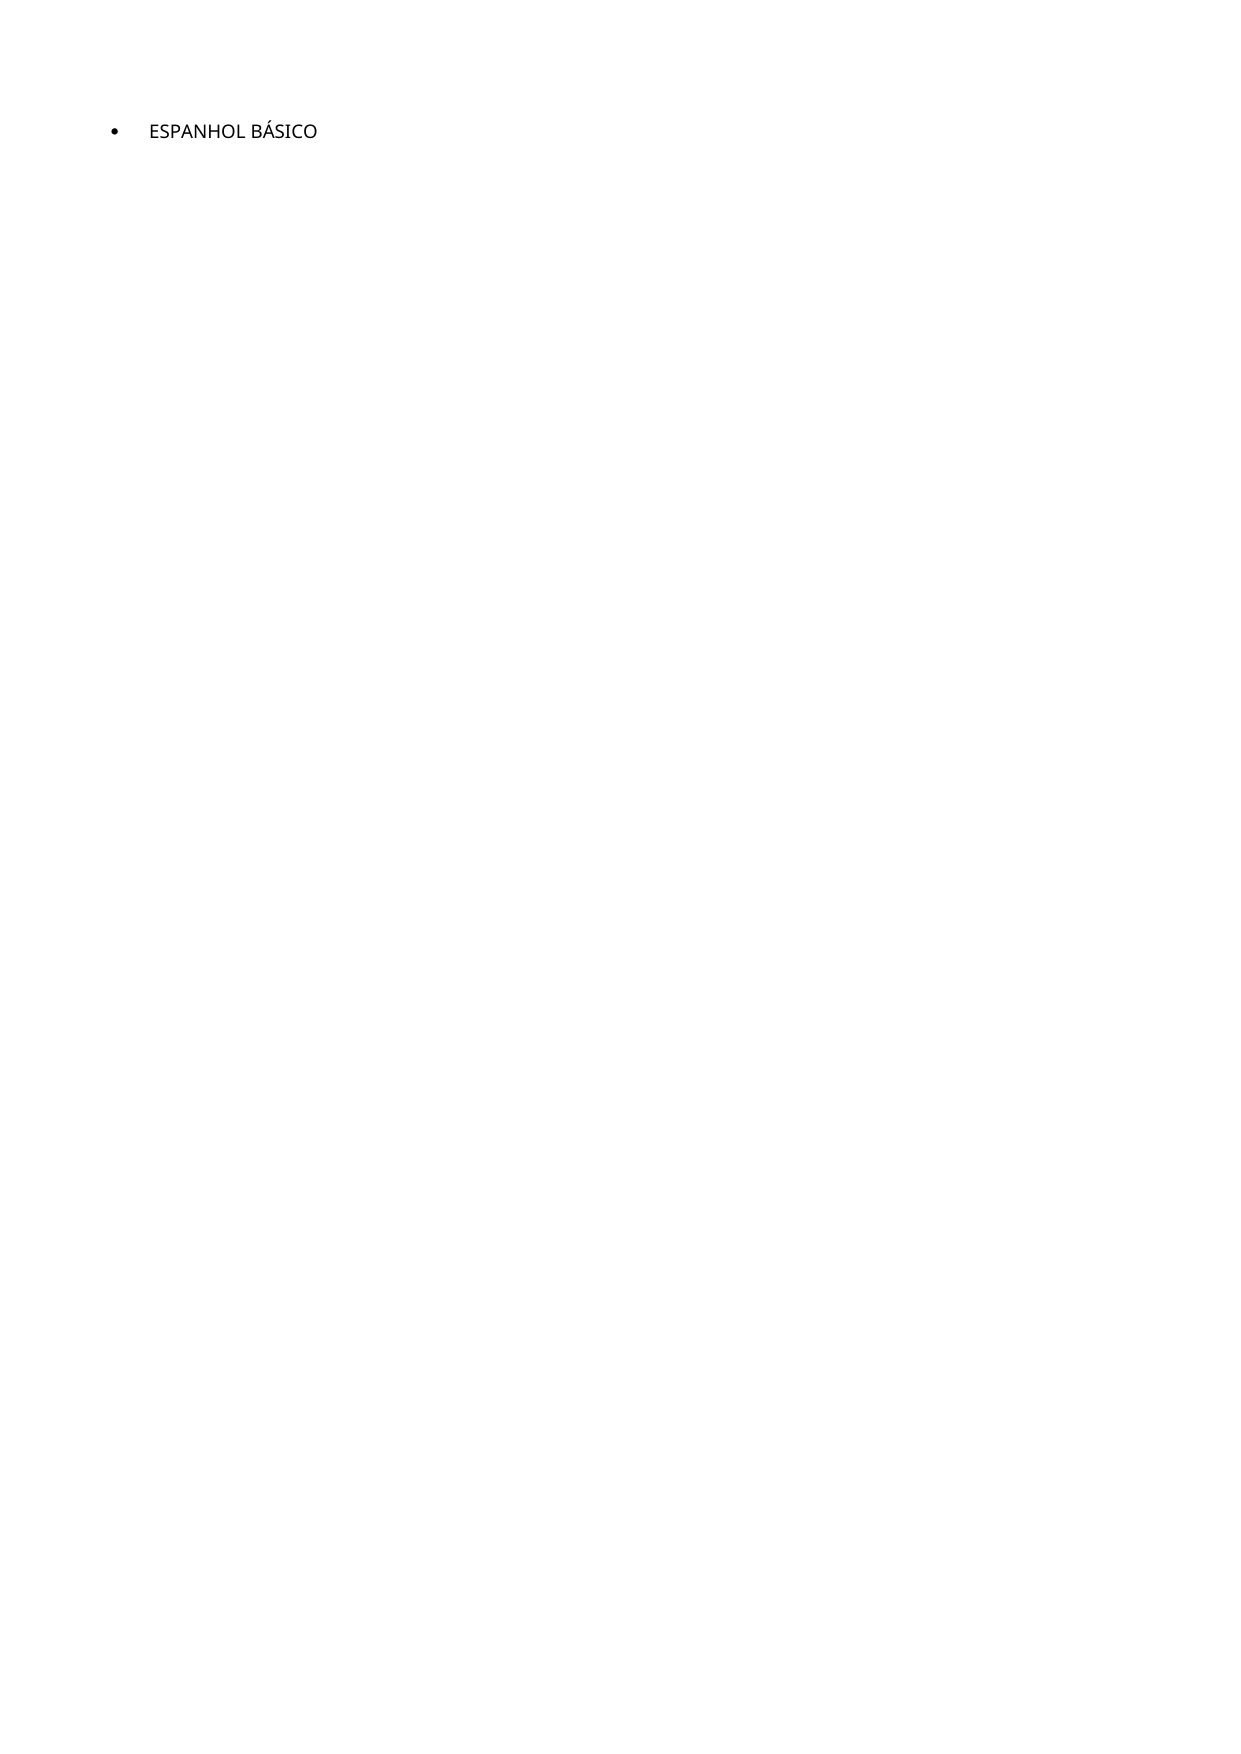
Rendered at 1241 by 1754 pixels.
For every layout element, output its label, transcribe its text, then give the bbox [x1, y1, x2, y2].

list ESPANHOL BÁSICO [111, 118, 1181, 144]
